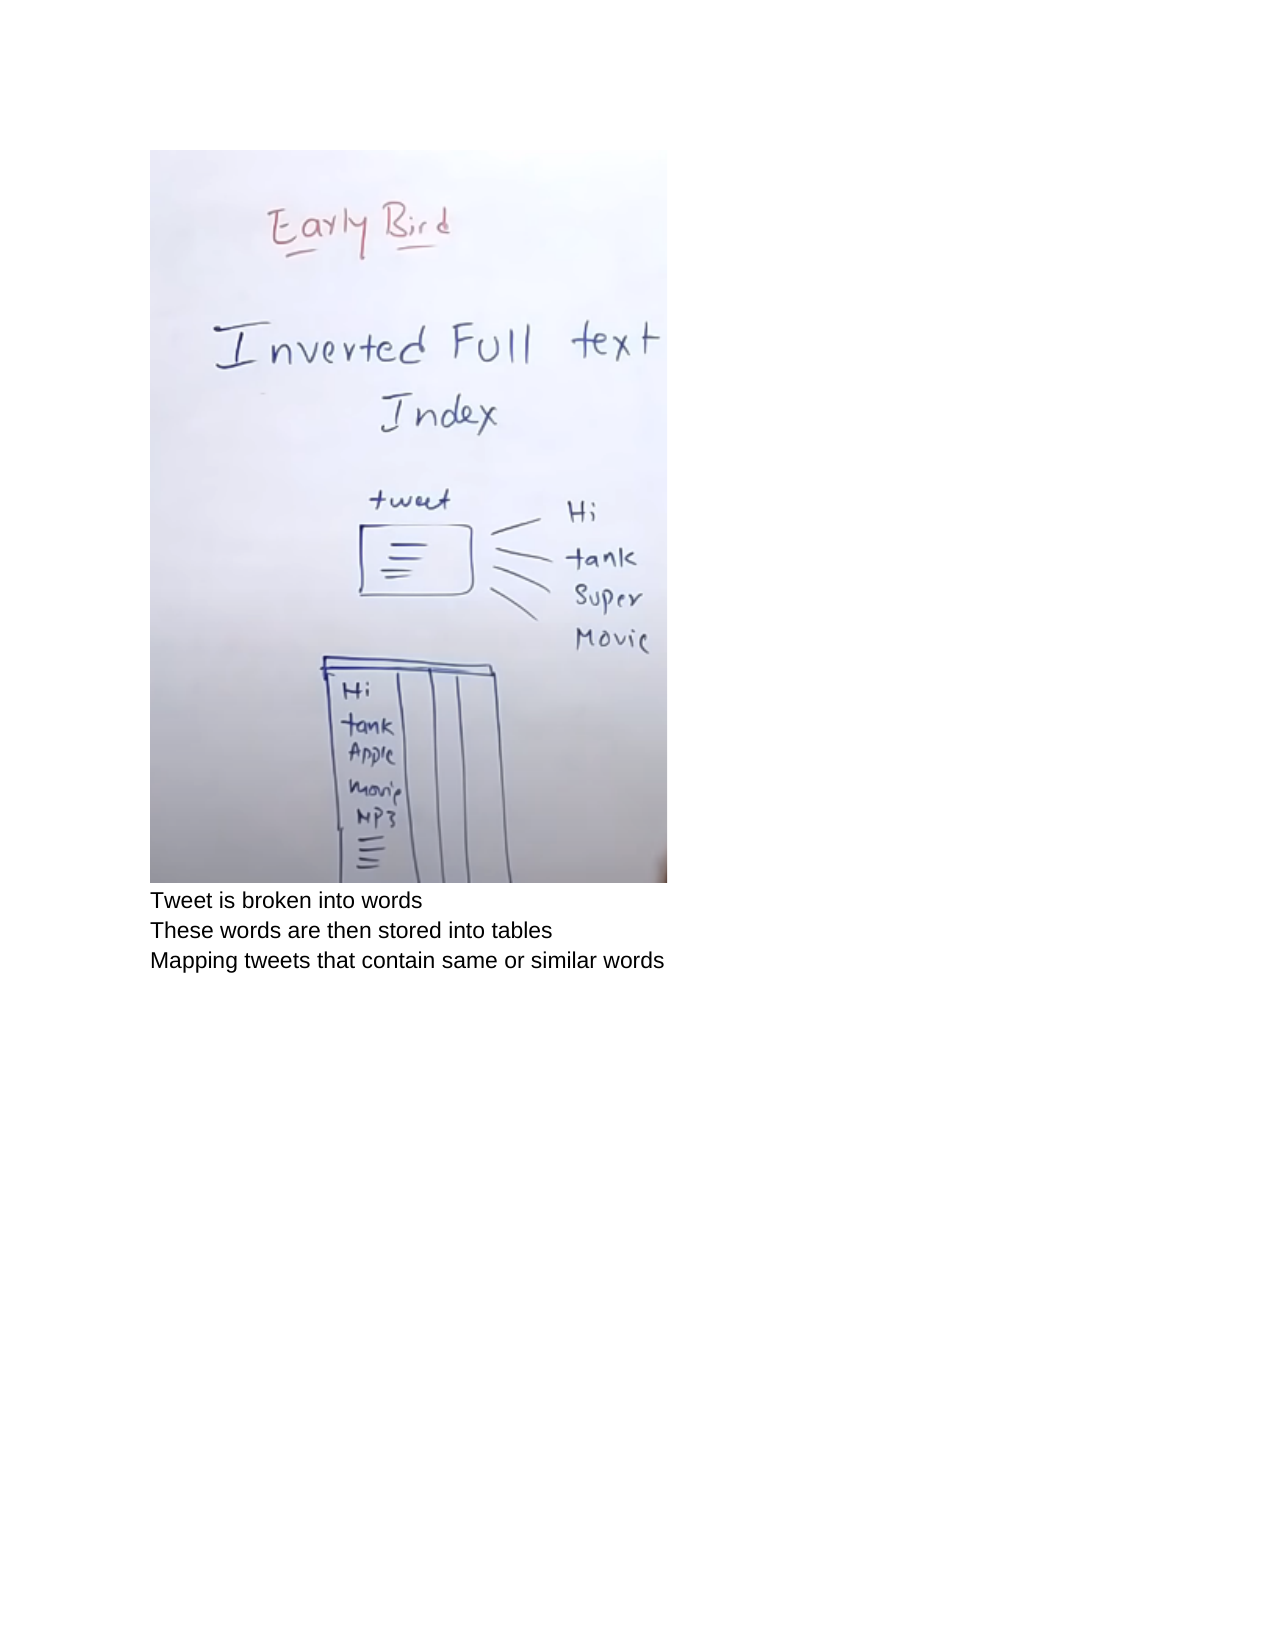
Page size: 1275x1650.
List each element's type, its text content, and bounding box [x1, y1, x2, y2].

picture [150, 150, 668, 883]
text Mapping tweets that contain same or similar words [150, 947, 1125, 973]
text These words are then stored into tables [150, 917, 1125, 943]
text Tweet is broken into words [150, 887, 1125, 913]
